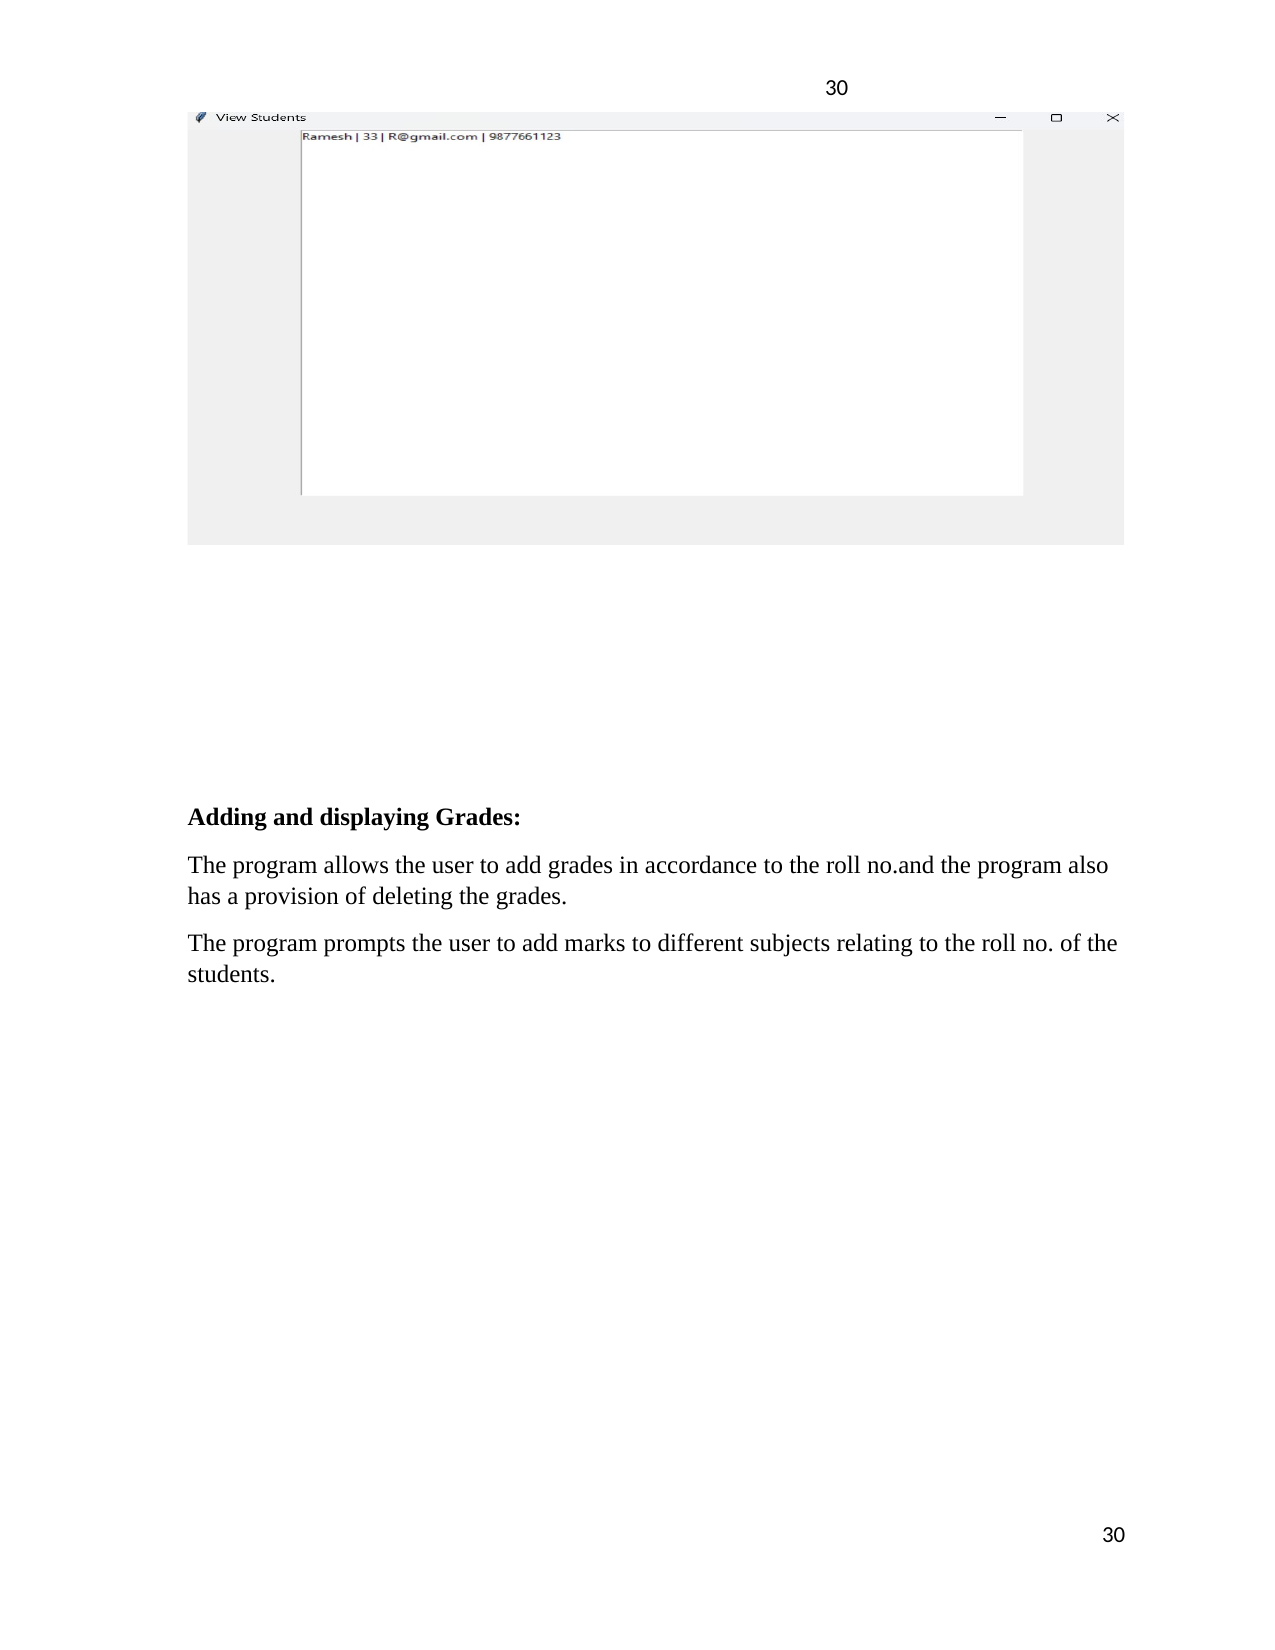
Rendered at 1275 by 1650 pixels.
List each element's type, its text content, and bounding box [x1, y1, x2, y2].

text The program allows the user to add grades in accordance to the roll no.and the program also has a provision of deleting the grades. [187, 850, 1125, 909]
picture [187, 112, 1125, 545]
text The program prompts the user to add marks to different subjects relating to the roll no. of the students. [187, 928, 1125, 988]
text Adding and displaying Grades: [187, 802, 1125, 831]
